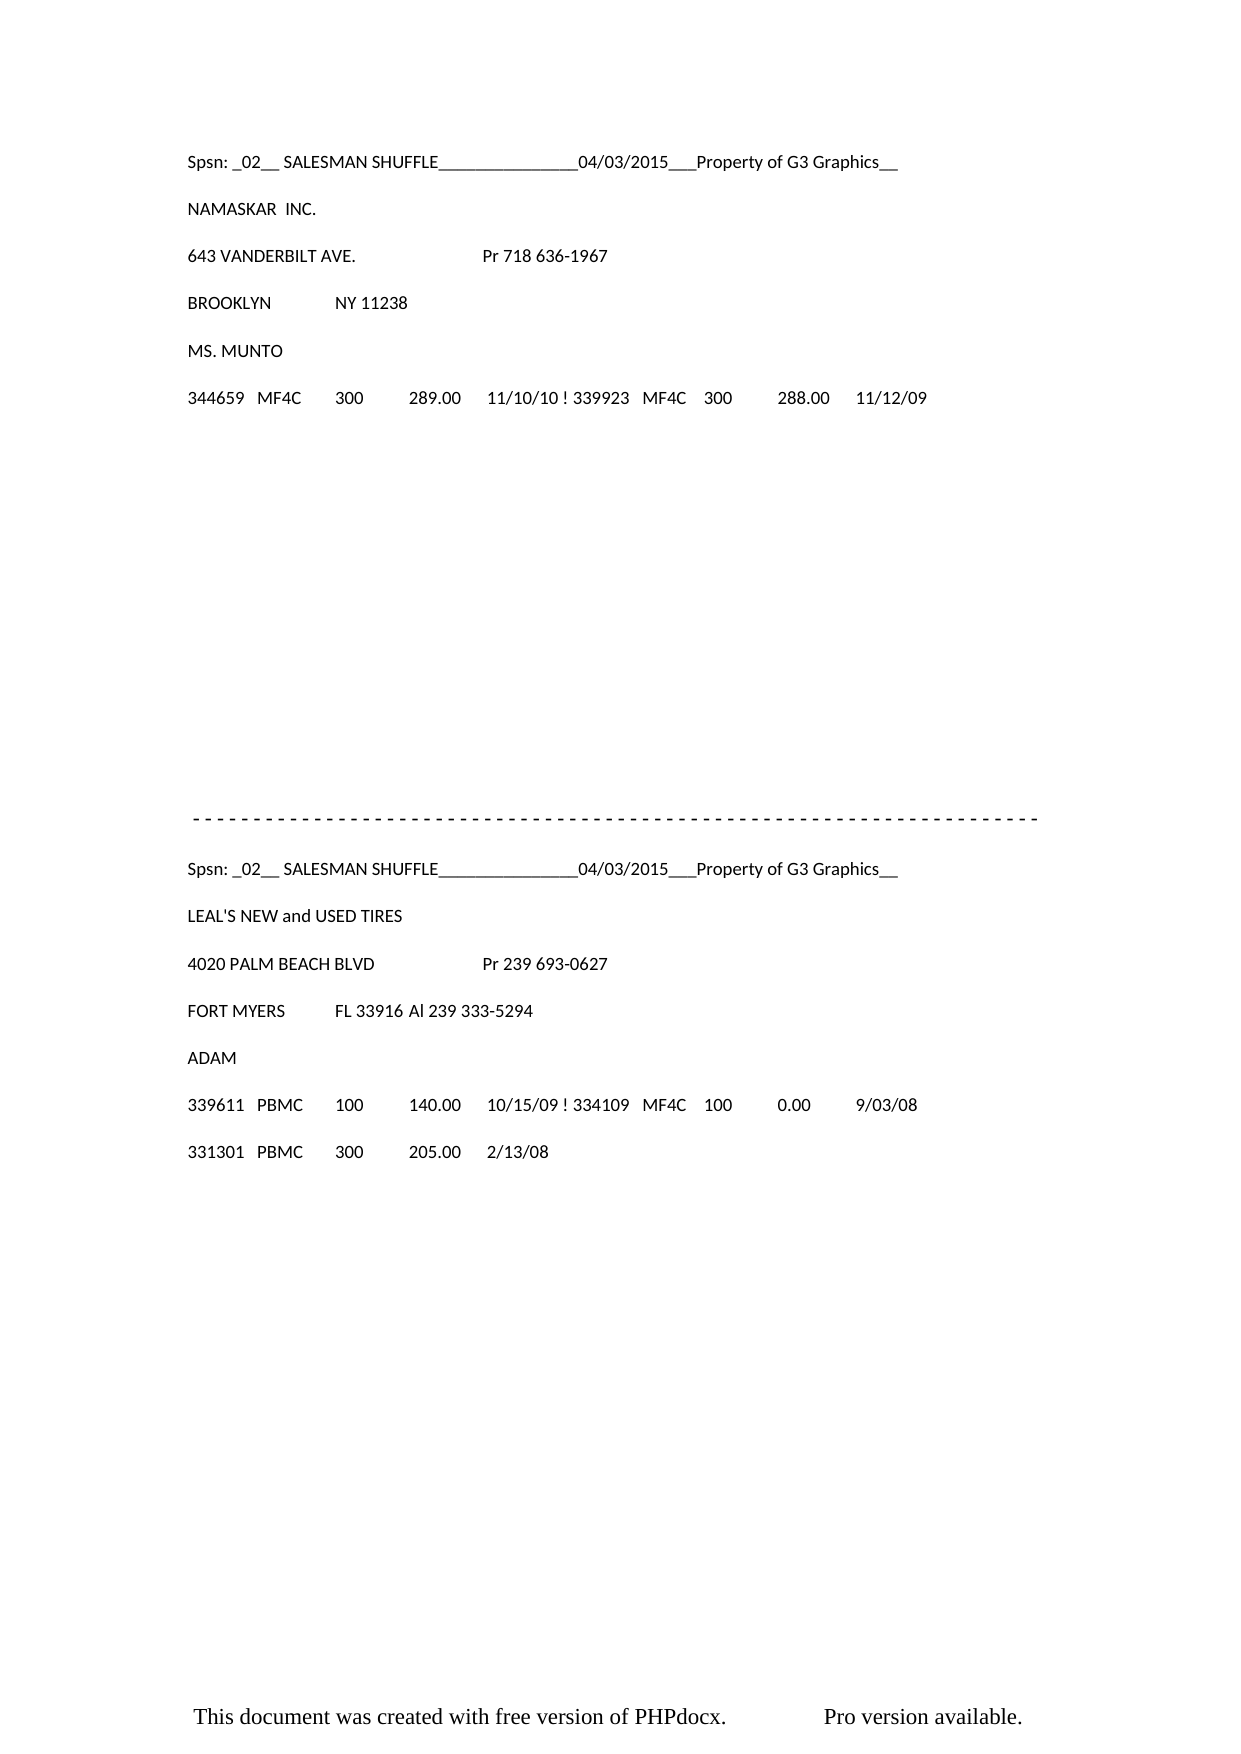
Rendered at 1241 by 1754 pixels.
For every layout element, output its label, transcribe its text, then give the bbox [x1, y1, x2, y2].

text MS. MUNTO [187, 339, 1053, 362]
text LEAL'S NEW and USED TIRES [187, 904, 1053, 927]
text 344659 MF4C 300 289.00 11/10/10 ! 339923 MF4C 300 288.00 11/12/09 [187, 386, 1053, 409]
text BROOKLYN NY 11238 [187, 292, 1053, 314]
text FORT MYERS FL 33916 Al 239 333-5294 [187, 999, 1053, 1022]
text NAMASKAR INC. [187, 197, 1053, 220]
text Spsn: _02__ SALESMAN SHUFFLE_______________04/03/2015___Property of G3 Graphics__ [187, 150, 1053, 173]
text Spsn: _02__ SALESMAN SHUFFLE_______________04/03/2015___Property of G3 Graphics__ [187, 857, 1053, 880]
text 643 VANDERBILT AVE. Pr 718 636-1967 [187, 244, 1053, 267]
text 339611 PBMC 100 140.00 10/15/09 ! 334109 MF4C 100 0.00 9/03/08 [187, 1093, 1053, 1116]
text 331301 PBMC 300 205.00 2/13/08 [187, 1140, 1053, 1163]
text ADAM [187, 1046, 1053, 1069]
text 4020 PALM BEACH BLVD Pr 239 693-0627 [187, 952, 1053, 974]
text - - - - - - - - - - - - - - - - - - - - - - - - - - - - - - - - - - - - - - - - - - - - - - - - - - - - - - - - - - - - - - - - - - - - - - [187, 804, 1053, 832]
